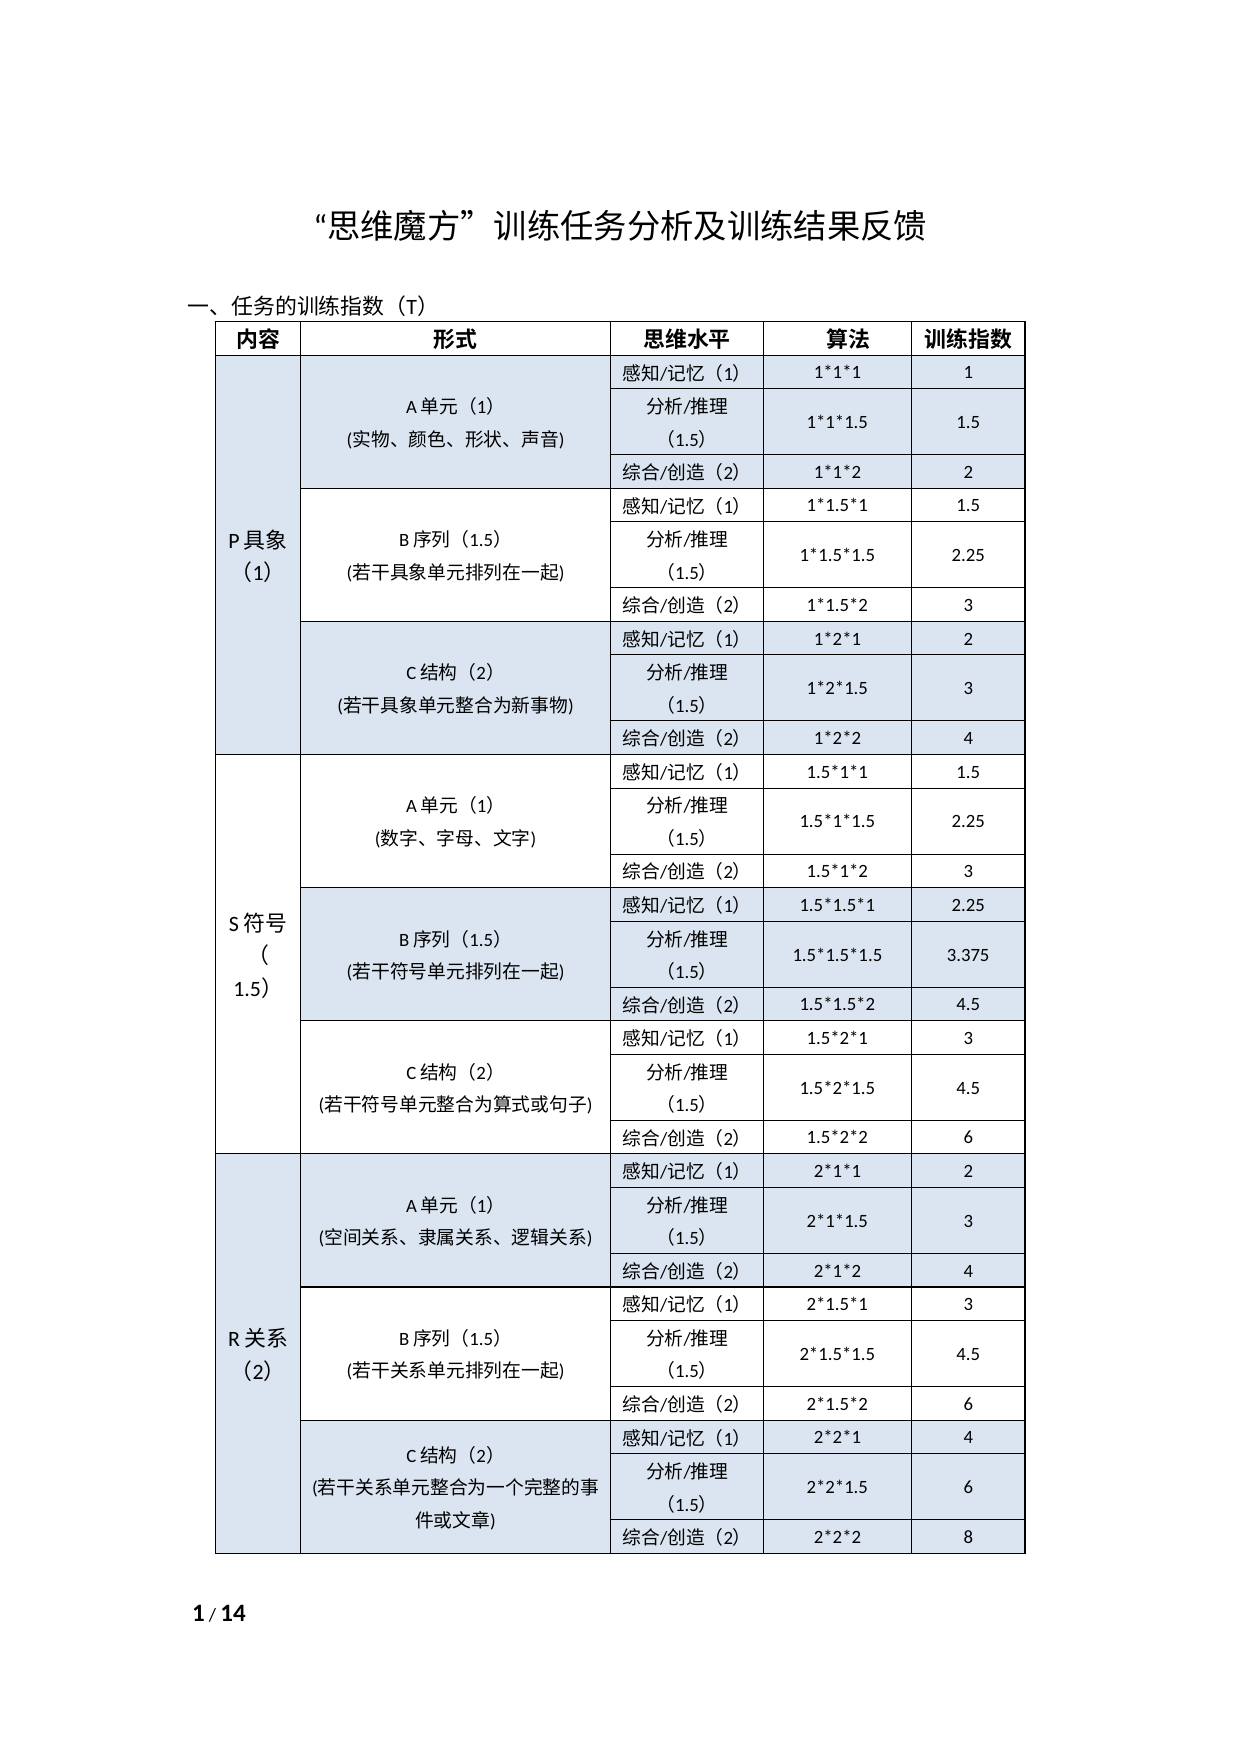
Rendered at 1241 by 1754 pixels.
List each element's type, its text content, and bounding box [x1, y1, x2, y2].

table_cell 2*2*1.5 [764, 1454, 911, 1519]
table_cell 1*1*2 [764, 455, 911, 488]
table_cell 1*2*1 [764, 622, 911, 654]
table_cell 1.5*2*1.5 [764, 1055, 911, 1120]
table_cell 6 [912, 1387, 1024, 1419]
table_cell 4.5 [912, 1321, 1024, 1386]
table_cell 1 [912, 356, 1024, 388]
table_cell 1*2*2 [764, 721, 911, 754]
table_cell C结构（2） (若干具象单元整合为新事物) [301, 622, 610, 754]
table_cell 3 [912, 1188, 1024, 1253]
table_cell 2 [912, 622, 1024, 654]
table_cell 2*1*2 [764, 1254, 911, 1286]
table_cell 感知/记忆（1） [611, 1421, 763, 1453]
table_cell 4.5 [912, 988, 1024, 1020]
table_cell A单元（1） (空间关系、隶属关系、逻辑关系) [301, 1154, 610, 1286]
table_cell 2*1.5*1 [764, 1288, 911, 1320]
table_cell 综合/创造（2） [611, 588, 763, 621]
table_cell A单元（1） (实物、颜色、形状、声音) [301, 356, 610, 488]
table_cell 3 [912, 655, 1024, 720]
table_cell C结构（2） (若干符号单元整合为算式或句子) [301, 1021, 610, 1153]
table_cell 3 [912, 855, 1024, 887]
table_cell 2*2*2 [764, 1520, 911, 1553]
table_cell 综合/创造（2） [611, 1387, 763, 1419]
table_cell 感知/记忆（1） [611, 755, 763, 787]
table_cell 1.5*2*2 [764, 1121, 911, 1153]
table_cell 2.25 [912, 888, 1024, 921]
table_cell 感知/记忆（1） [611, 622, 763, 654]
text “思维魔方”训练任务分析及训练结果反馈 [187, 191, 1053, 256]
table_cell 2.25 [912, 789, 1024, 853]
table_cell 1.5*1.5*1.5 [764, 922, 911, 987]
table_cell 1*1*1 [764, 356, 911, 388]
table_cell 感知/记忆（1） [611, 489, 763, 521]
table_header 思维水平 [611, 322, 763, 354]
table_cell B序列（1.5） (若干具象单元排列在一起) [301, 489, 610, 621]
table_cell 1.5 [912, 755, 1024, 787]
table_cell 分析/推理（1.5） [611, 655, 763, 720]
table_cell 综合/创造（2） [611, 988, 763, 1020]
table_cell 2 [912, 455, 1024, 488]
table_cell 感知/记忆（1） [611, 888, 763, 921]
table_cell 2*1.5*1.5 [764, 1321, 911, 1386]
table_cell 综合/创造（2） [611, 855, 763, 887]
table_cell 1*2*1.5 [764, 655, 911, 720]
table_cell 综合/创造（2） [611, 1254, 763, 1286]
table_cell 4 [912, 1254, 1024, 1286]
table_cell 2*1*1.5 [764, 1188, 911, 1253]
table_cell 感知/记忆（1） [611, 1288, 763, 1320]
table_cell 感知/记忆（1） [611, 1154, 763, 1187]
table_cell 1.5 [912, 489, 1024, 521]
table_cell C结构（2） (若干关系单元整合为一个完整的事件或文章) [301, 1421, 610, 1553]
table_cell 1*1.5*2 [764, 588, 911, 621]
table_cell 感知/记忆（1） [611, 1021, 763, 1054]
table_cell 2*2*1 [764, 1421, 911, 1453]
table_cell 3 [912, 588, 1024, 621]
text 一、任务的训练指数（T） [187, 288, 1053, 321]
table_cell 3 [912, 1021, 1024, 1054]
table_cell 3.375 [912, 922, 1024, 987]
table_cell 1*1.5*1.5 [764, 522, 911, 587]
table_cell 2*1.5*2 [764, 1387, 911, 1419]
table_cell 1*1.5*1 [764, 489, 911, 521]
table_cell 分析/推理（1.5） [611, 1321, 763, 1386]
table_cell 2.25 [912, 522, 1024, 587]
table_cell 分析/推理（1.5） [611, 789, 763, 853]
table_cell S符号 （1.5） [216, 755, 300, 1153]
table_cell 6 [912, 1454, 1024, 1519]
table_cell 综合/创造（2） [611, 721, 763, 754]
table_cell 1.5*1*2 [764, 855, 911, 887]
table_header 算法 [764, 322, 911, 354]
table_cell 分析/推理（1.5） [611, 522, 763, 587]
table_cell 1.5 [912, 389, 1024, 454]
table_cell 分析/推理（1.5） [611, 389, 763, 454]
table_cell 综合/创造（2） [611, 455, 763, 488]
table_cell 8 [912, 1520, 1024, 1553]
table_cell 3 [912, 1288, 1024, 1320]
table_cell 1.5*1*1 [764, 755, 911, 787]
table_header 形式 [301, 322, 610, 354]
table_cell 1*1*1.5 [764, 389, 911, 454]
table_cell 分析/推理（1.5） [611, 1188, 763, 1253]
table_cell 2 [912, 1154, 1024, 1187]
table_cell 2*1*1 [764, 1154, 911, 1187]
table_cell 4 [912, 1421, 1024, 1453]
table_cell 1.5*1.5*2 [764, 988, 911, 1020]
table_cell 6 [912, 1121, 1024, 1153]
table_cell 1.5*2*1 [764, 1021, 911, 1054]
table_cell B序列（1.5） (若干符号单元排列在一起) [301, 888, 610, 1020]
table_cell 分析/推理（1.5） [611, 1055, 763, 1120]
table_cell A单元（1） (数字、字母、文字) [301, 755, 610, 887]
table_cell 综合/创造（2） [611, 1520, 763, 1553]
table_cell 1.5*1*1.5 [764, 789, 911, 853]
table_cell P具象 （1） [216, 356, 300, 754]
table_cell 4 [912, 721, 1024, 754]
table_cell B序列（1.5） (若干关系单元排列在一起) [301, 1288, 610, 1419]
table_cell 1.5*1.5*1 [764, 888, 911, 921]
table_cell 分析/推理（1.5） [611, 1454, 763, 1519]
table_cell R关系 （2） [216, 1154, 300, 1553]
table_cell 4.5 [912, 1055, 1024, 1120]
table_cell 感知/记忆（1） [611, 356, 763, 388]
table_header 内容 [216, 322, 300, 354]
table_cell 综合/创造（2） [611, 1121, 763, 1153]
table_cell 分析/推理（1.5） [611, 922, 763, 987]
table_header 训练指数 [912, 322, 1024, 354]
